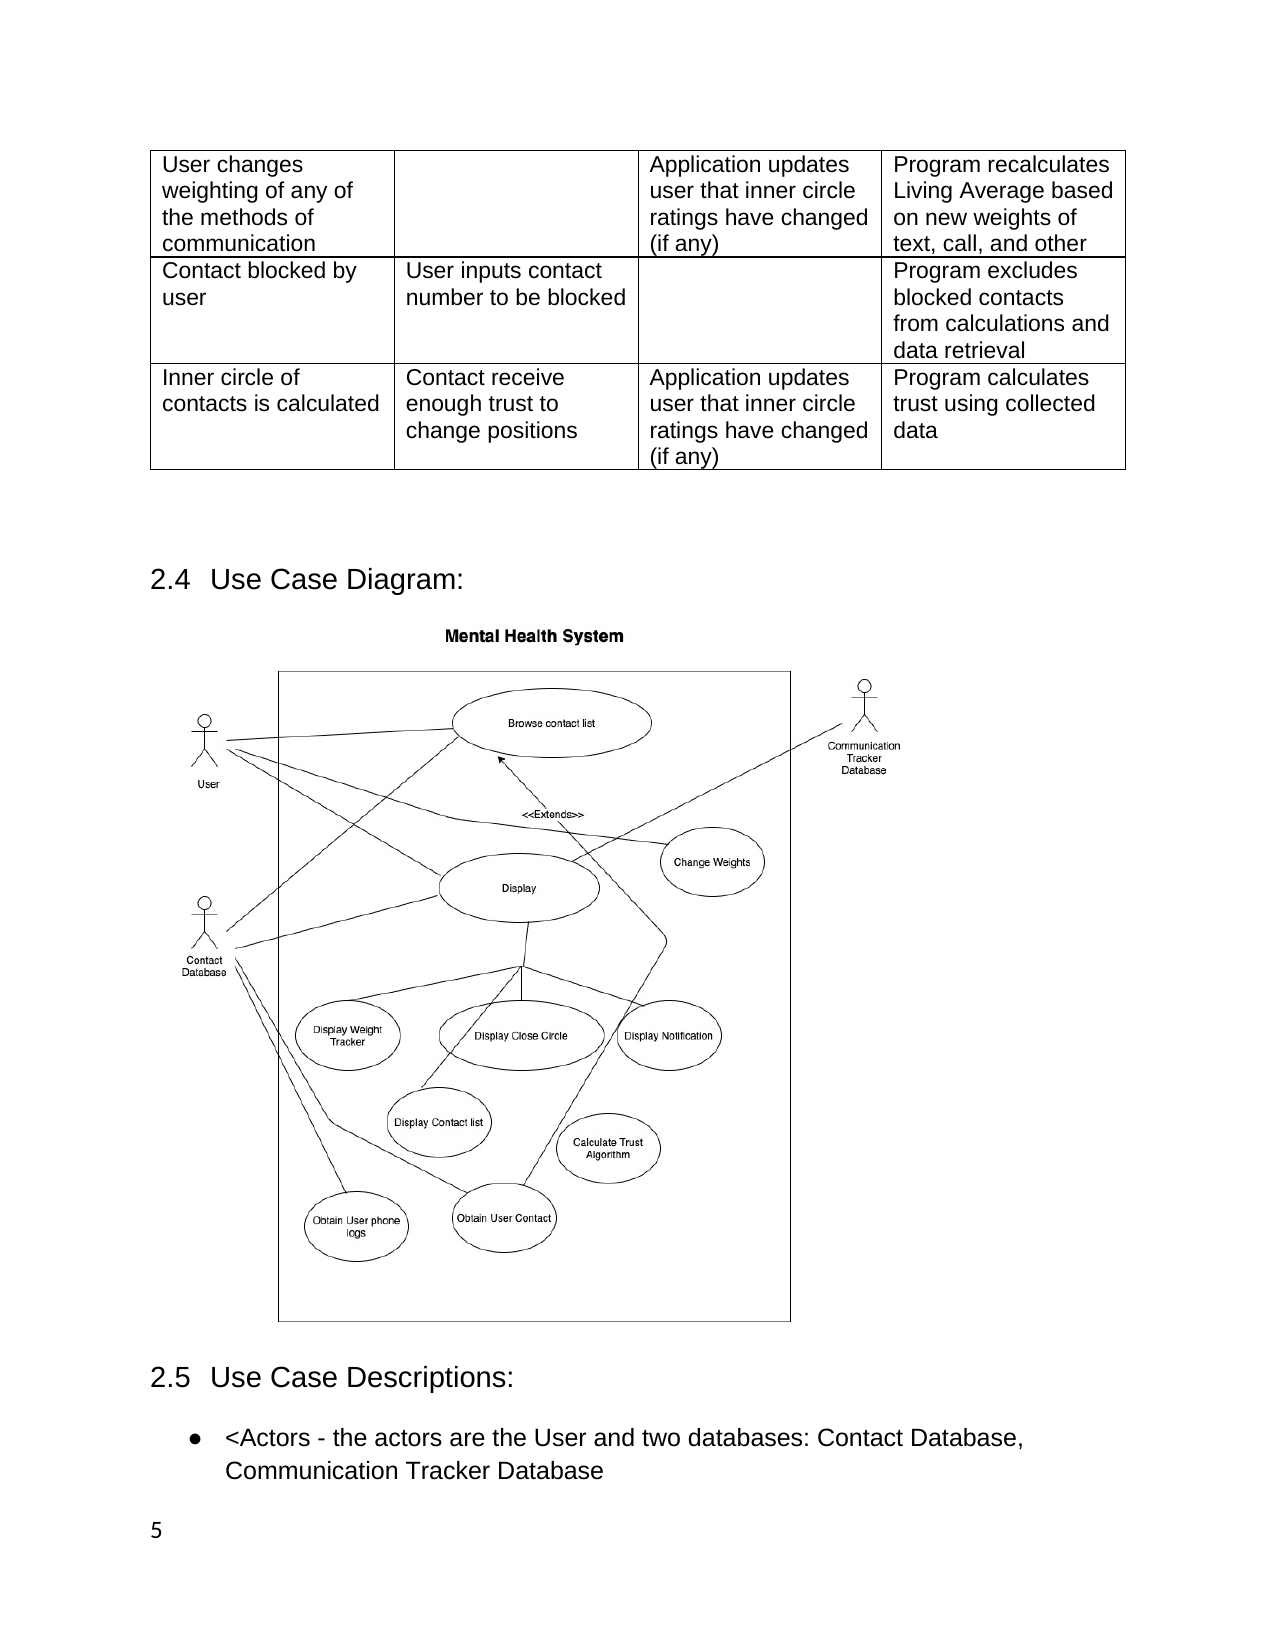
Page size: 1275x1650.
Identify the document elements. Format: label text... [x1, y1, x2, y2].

table_cell Program recalculates Living Average based on new weights of text, call, and other [882, 151, 1125, 256]
picture [150, 625, 901, 1322]
table_cell User inputs contact number to be blocked [395, 258, 638, 363]
table_cell [639, 258, 881, 363]
table_cell User changes weighting of any of the methods of communication [151, 151, 394, 256]
subtitle Use Case Descriptions: [150, 1359, 1125, 1393]
table_cell [395, 151, 638, 256]
table_cell Application updates user that inner circle ratings have changed (if any) [639, 151, 881, 256]
subtitle Use Case Diagram: [150, 562, 1125, 595]
list <Actors - the actors are the User and two databases: Contact Database, Communication Tracker Database [187, 1423, 1125, 1485]
table_cell Inner circle of contacts is calculated [151, 364, 394, 469]
table_cell Application updates user that inner circle ratings have changed (if any) [639, 364, 881, 469]
table_cell Program calculates trust using collected data [882, 364, 1125, 469]
table_cell Contact receive enough trust to change positions [395, 364, 638, 469]
table_cell Contact blocked by user [151, 258, 394, 363]
table_cell Program excludes blocked contacts from calculations and data retrieval [882, 258, 1125, 363]
